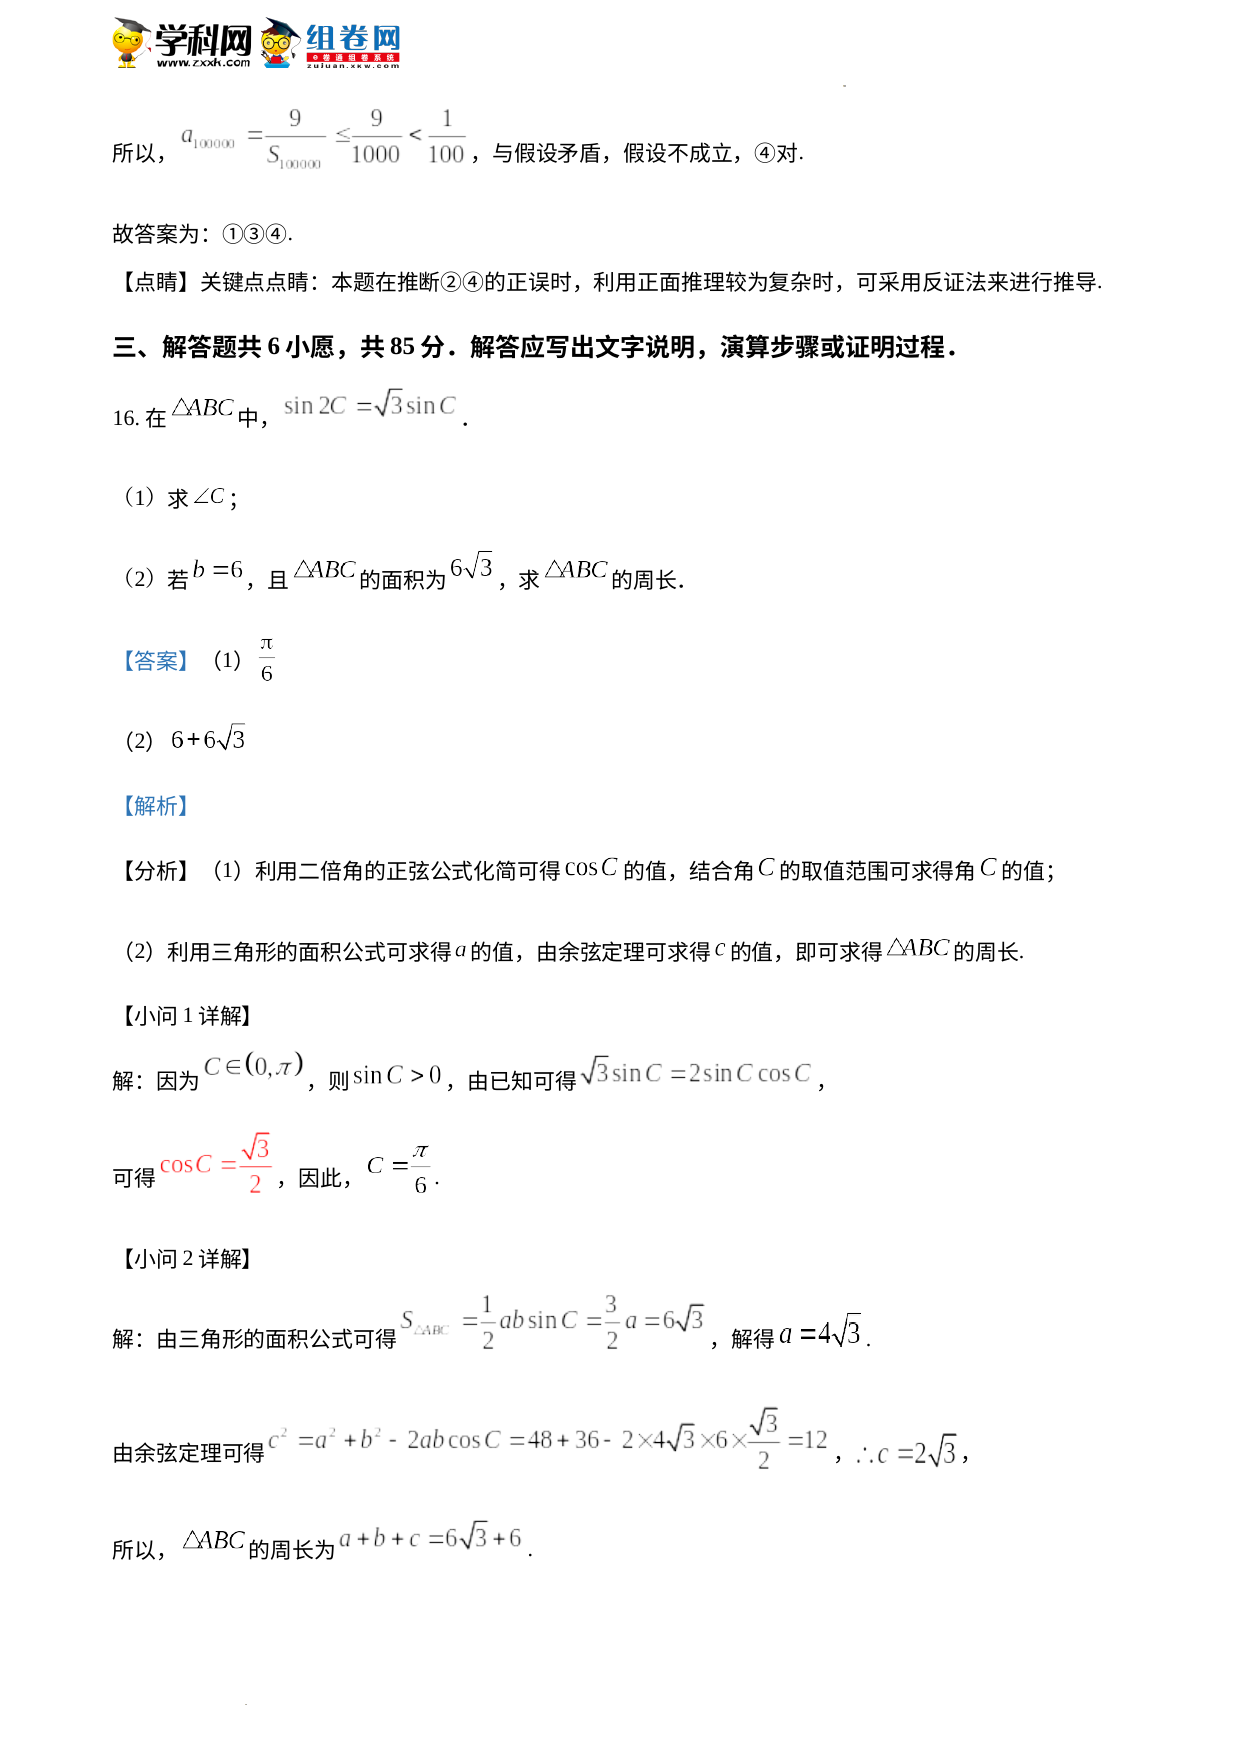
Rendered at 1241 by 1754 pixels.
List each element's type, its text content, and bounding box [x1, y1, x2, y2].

text 【点睛】关键点点睛：本题在推断②④的正误时，利用正面推理较为复杂时，可采用反证法来进行推导. [112, 265, 1128, 297]
text 【解析】 [112, 789, 1128, 821]
text 所以，的周长为. [112, 1516, 1128, 1581]
text 解：因为，则，由已知可得， [112, 1047, 1128, 1112]
picture [112, 17, 252, 68]
text 三、解答题共6小愿，共85分．解答应写出文字说明，演算步骤或证明过程． [112, 313, 1128, 378]
text 【答案】（1） [112, 627, 1128, 692]
text （2） [112, 708, 1128, 773]
text （1）求； [112, 465, 1128, 530]
text 由余弦定理可得，， [112, 1403, 1128, 1500]
text 【小问1详解】 [112, 999, 1128, 1031]
text （2）利用三角形的面积公式可求得的值，由余弦定理可求得的值，即可求得的周长. [112, 918, 1128, 983]
text （2）若，且的面积为，求的周长． [112, 546, 1128, 611]
text 16. 在中，． [112, 384, 1128, 449]
text 【分析】（1）利用二倍角的正弦公式化简可得的值，结合角的取值范围可求得角的值； [112, 837, 1128, 902]
text 解：由三角形的面积公式可得，解得. [112, 1289, 1128, 1387]
text 可得，因此，. [112, 1128, 1128, 1225]
picture [260, 17, 400, 68]
text 故答案为：①③④. [112, 216, 1128, 249]
text 【小问2详解】 [112, 1241, 1128, 1274]
text 所以，，与假设矛盾，假设不成立，④对. [112, 103, 1128, 201]
